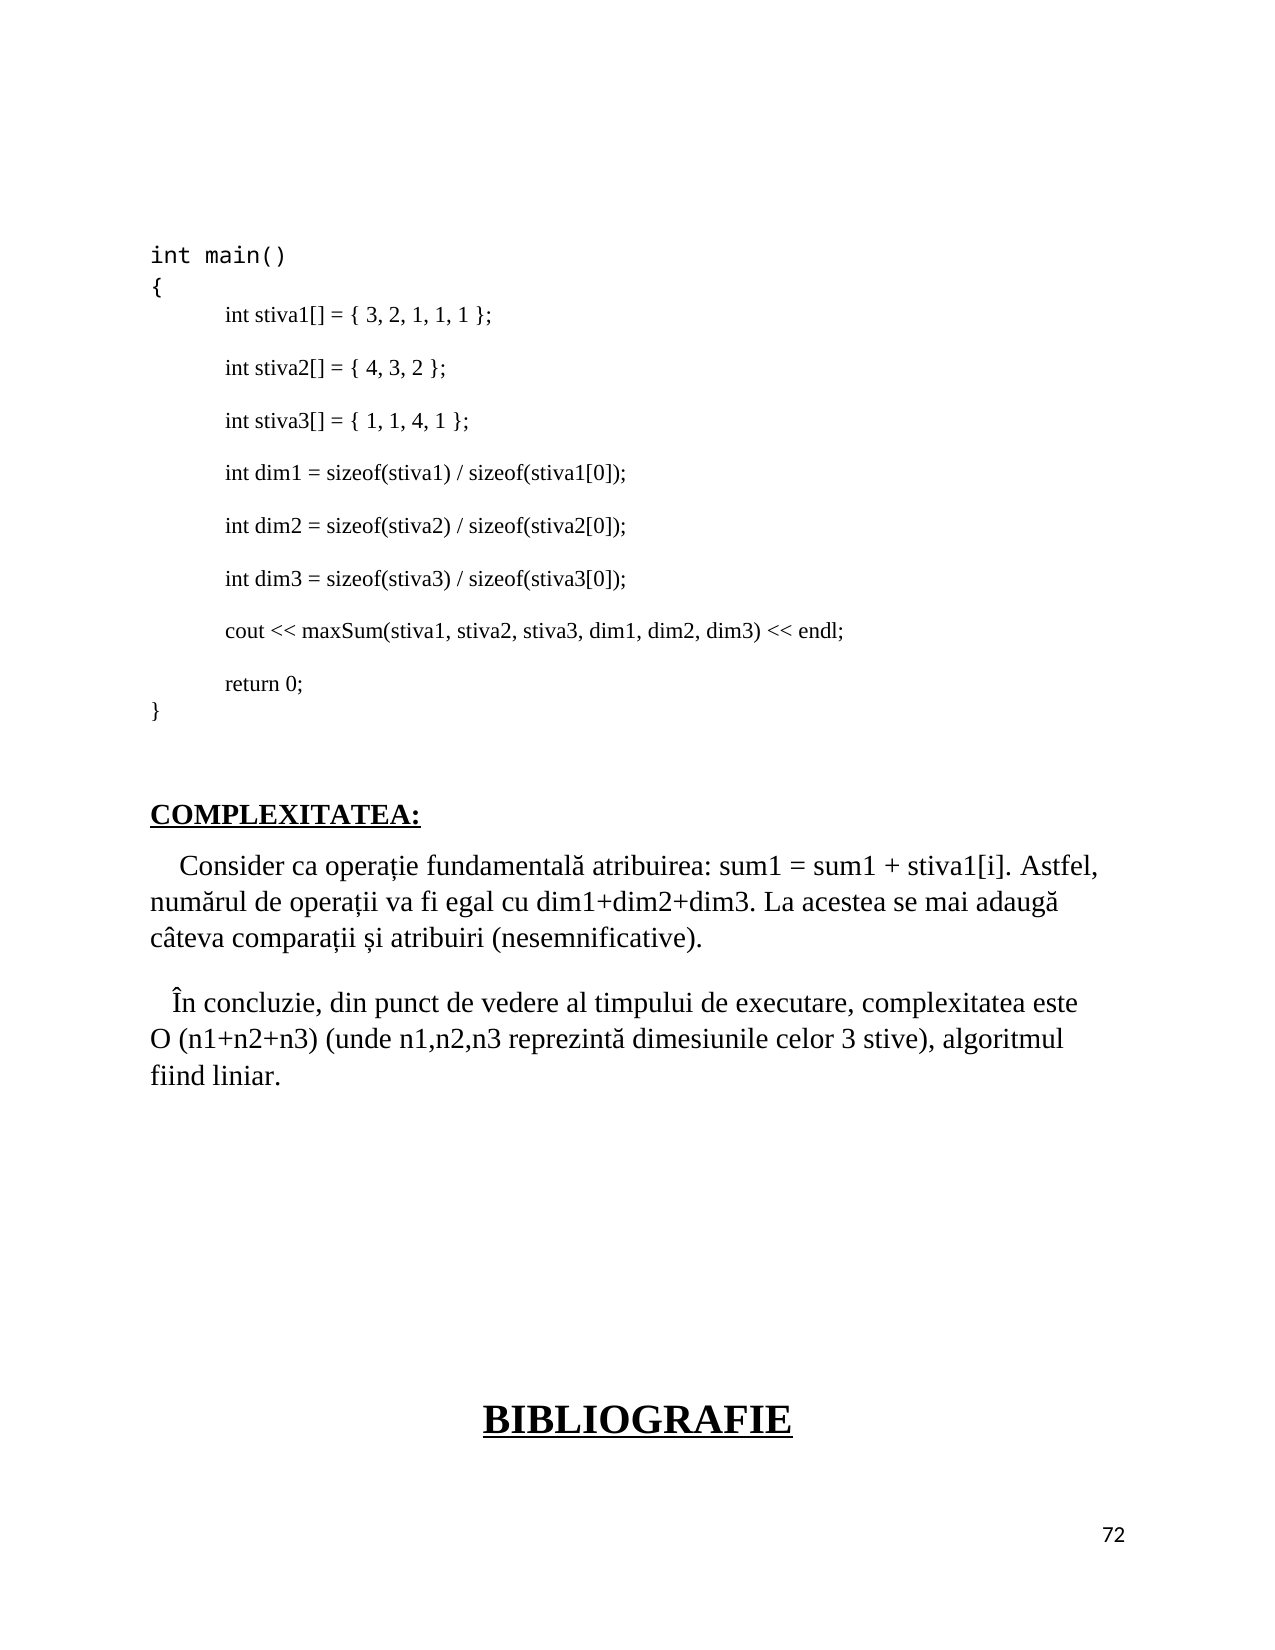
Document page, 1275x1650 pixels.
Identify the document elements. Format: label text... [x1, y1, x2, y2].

text } [150, 697, 1125, 723]
text COMPLEXITATEA: [150, 797, 1125, 831]
text int main() [150, 239, 1125, 270]
text int stiva2[] = { 4, 3, 2 }; [150, 354, 1125, 380]
text cout << maxSum(stiva1, stiva2, stiva3, dim1, dim2, dim3) << endl; [150, 618, 1125, 644]
text { [150, 270, 1125, 301]
text Consider ca operație fundamentală atribuirea: sum1 = sum1 + stiva1[i]. Astfel, numărul de operații va fi egal cu dim1+dim2+dim3. La acestea se mai adaugă câteva comparații și atribuiri (nesemnificative). [150, 848, 1125, 953]
text int dim2 = sizeof(stiva2) / sizeof(stiva2[0]); [150, 512, 1125, 538]
text return 0; [150, 670, 1125, 697]
text int stiva1[] = { 3, 2, 1, 1, 1 }; [150, 301, 1125, 328]
text În concluzie, din punct de vedere al timpului de executare, complexitatea este O (n1+n2+n3) (unde n1,n2,n3 reprezintă dimesiunile celor 3 stive), algoritmul fiind liniar. [150, 985, 1125, 1091]
text int dim3 = sizeof(stiva3) / sizeof(stiva3[0]); [150, 565, 1125, 591]
subtitle BIBLIOGRAFIE [150, 1394, 1125, 1442]
text int dim1 = sizeof(stiva1) / sizeof(stiva1[0]); [150, 459, 1125, 486]
text int stiva3[] = { 1, 1, 4, 1 }; [150, 407, 1125, 433]
